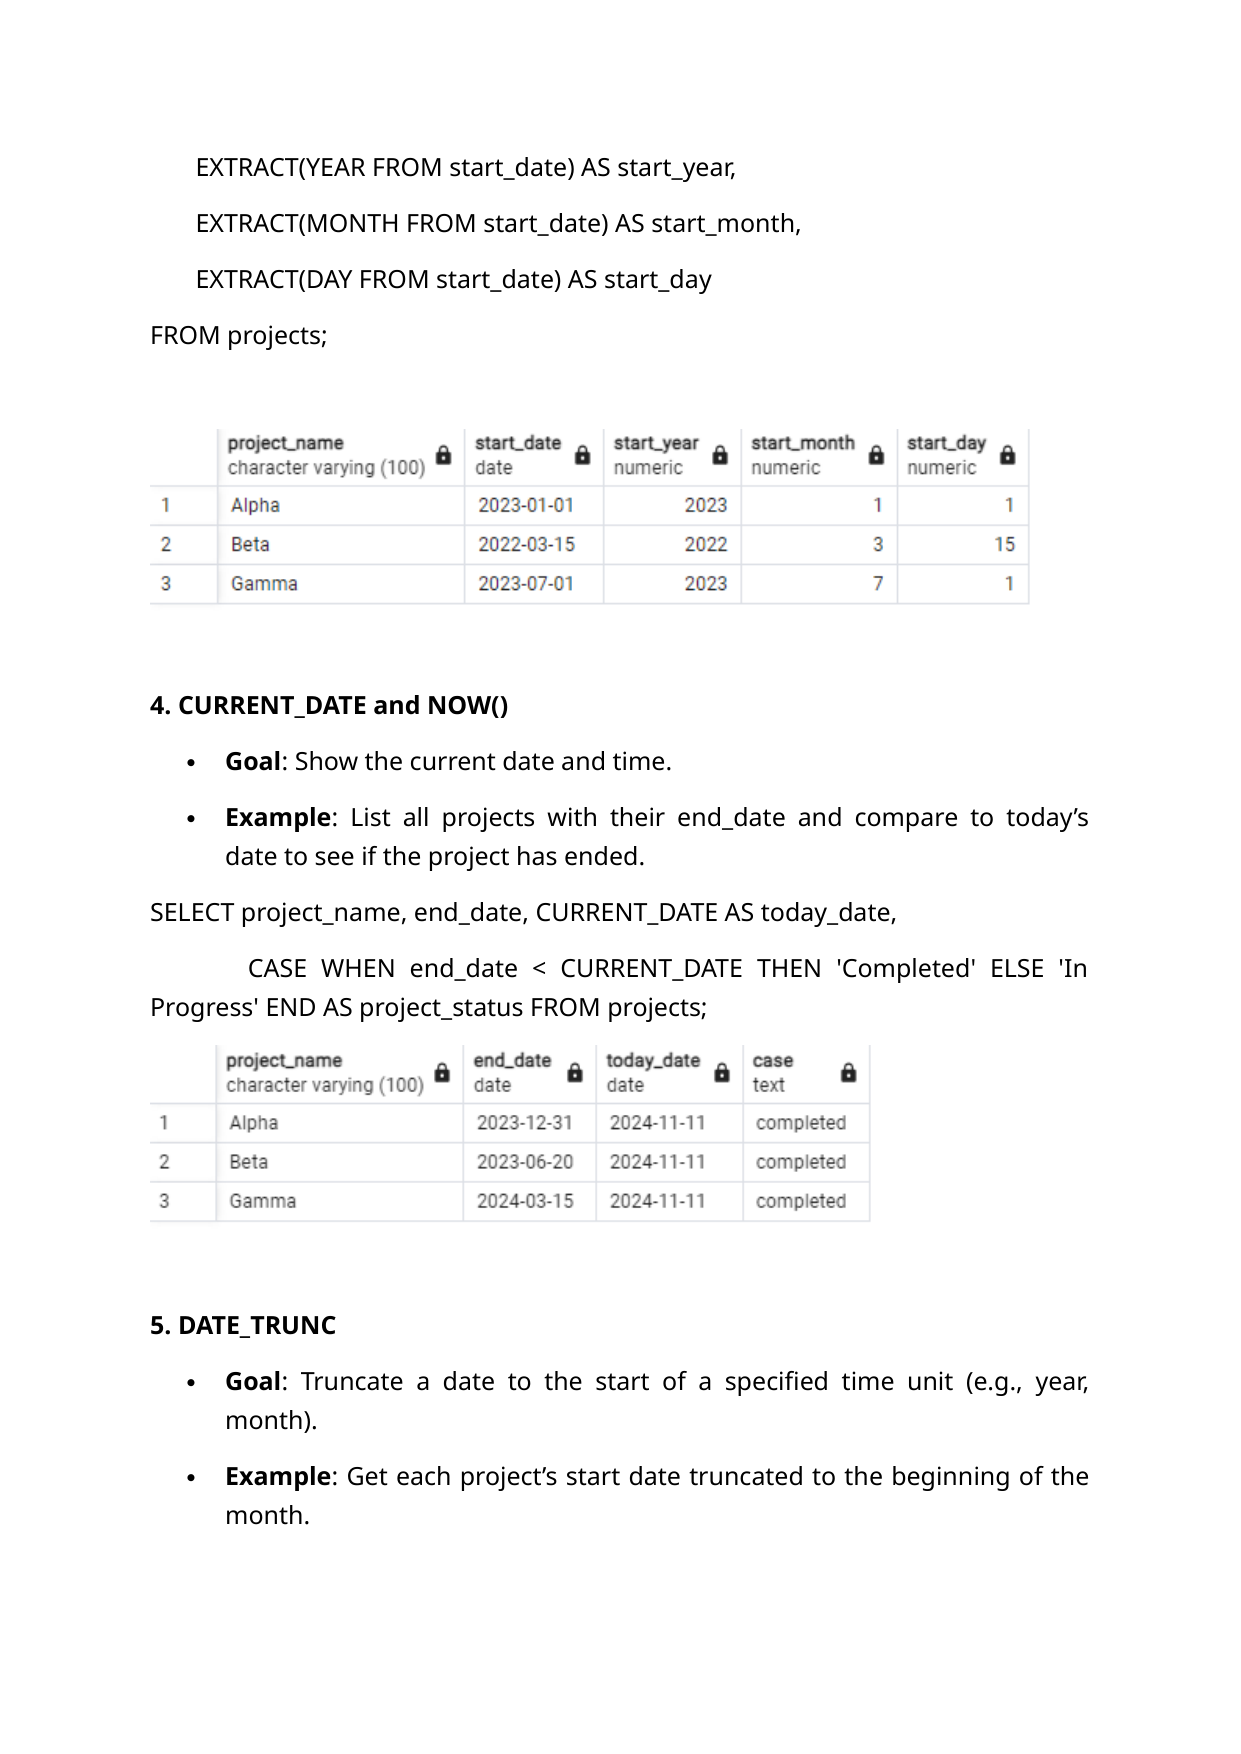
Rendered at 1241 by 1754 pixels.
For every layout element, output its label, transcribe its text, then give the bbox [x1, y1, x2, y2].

list Example: Get each project’s start date truncated to the beginning of the month. [187, 1458, 1090, 1532]
text EXTRACT(DAY FROM start_date) AS start_day [150, 262, 1090, 296]
picture [150, 429, 1033, 611]
text 4. CURRENT_DATE and NOW() [150, 688, 1090, 722]
list Example: List all projects with their end_date and compare to today’s date to see if the project has ended. [187, 800, 1090, 873]
text FROM projects; [150, 317, 1090, 352]
text EXTRACT(MONTH FROM start_date) AS start_month, [150, 206, 1090, 240]
text 5. DATE_TRUNC [150, 1308, 1090, 1342]
text CASE WHEN end_date < CURRENT_DATE THEN 'Completed' ELSE 'In Progress' END AS project_status FROM projects; [150, 951, 1090, 1024]
list Goal: Truncate a date to the start of a specified time unit (e.g., year, month). [187, 1363, 1090, 1437]
list Goal: Show the current date and time. [187, 744, 1090, 778]
text SELECT project_name, end_date, CURRENT_DATE AS today_date, [150, 895, 1090, 929]
text EXTRACT(YEAR FROM start_date) AS start_year, [150, 150, 1090, 184]
picture [150, 1045, 874, 1230]
